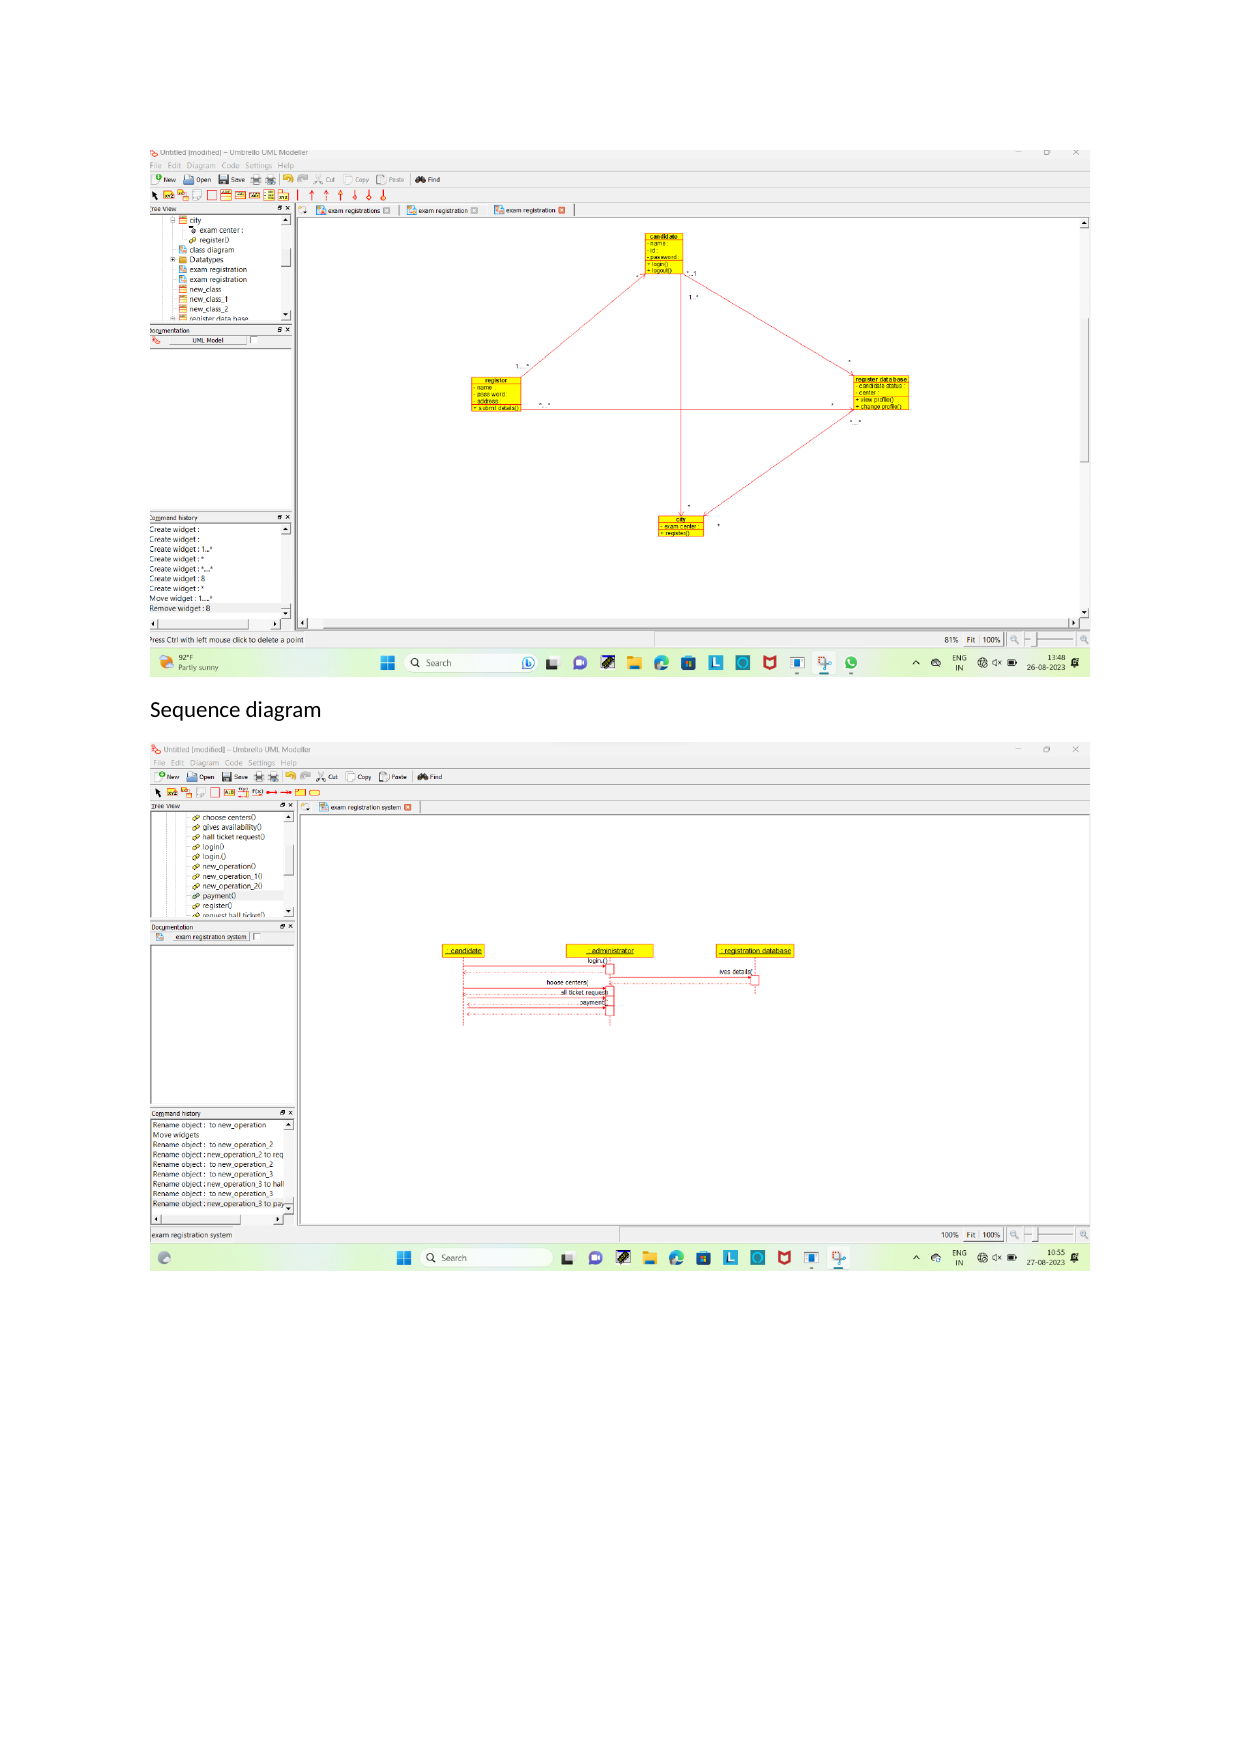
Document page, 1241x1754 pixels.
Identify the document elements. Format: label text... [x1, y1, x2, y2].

picture [150, 150, 1091, 677]
picture [150, 742, 1091, 1271]
text Sequence diagram [150, 696, 1090, 723]
